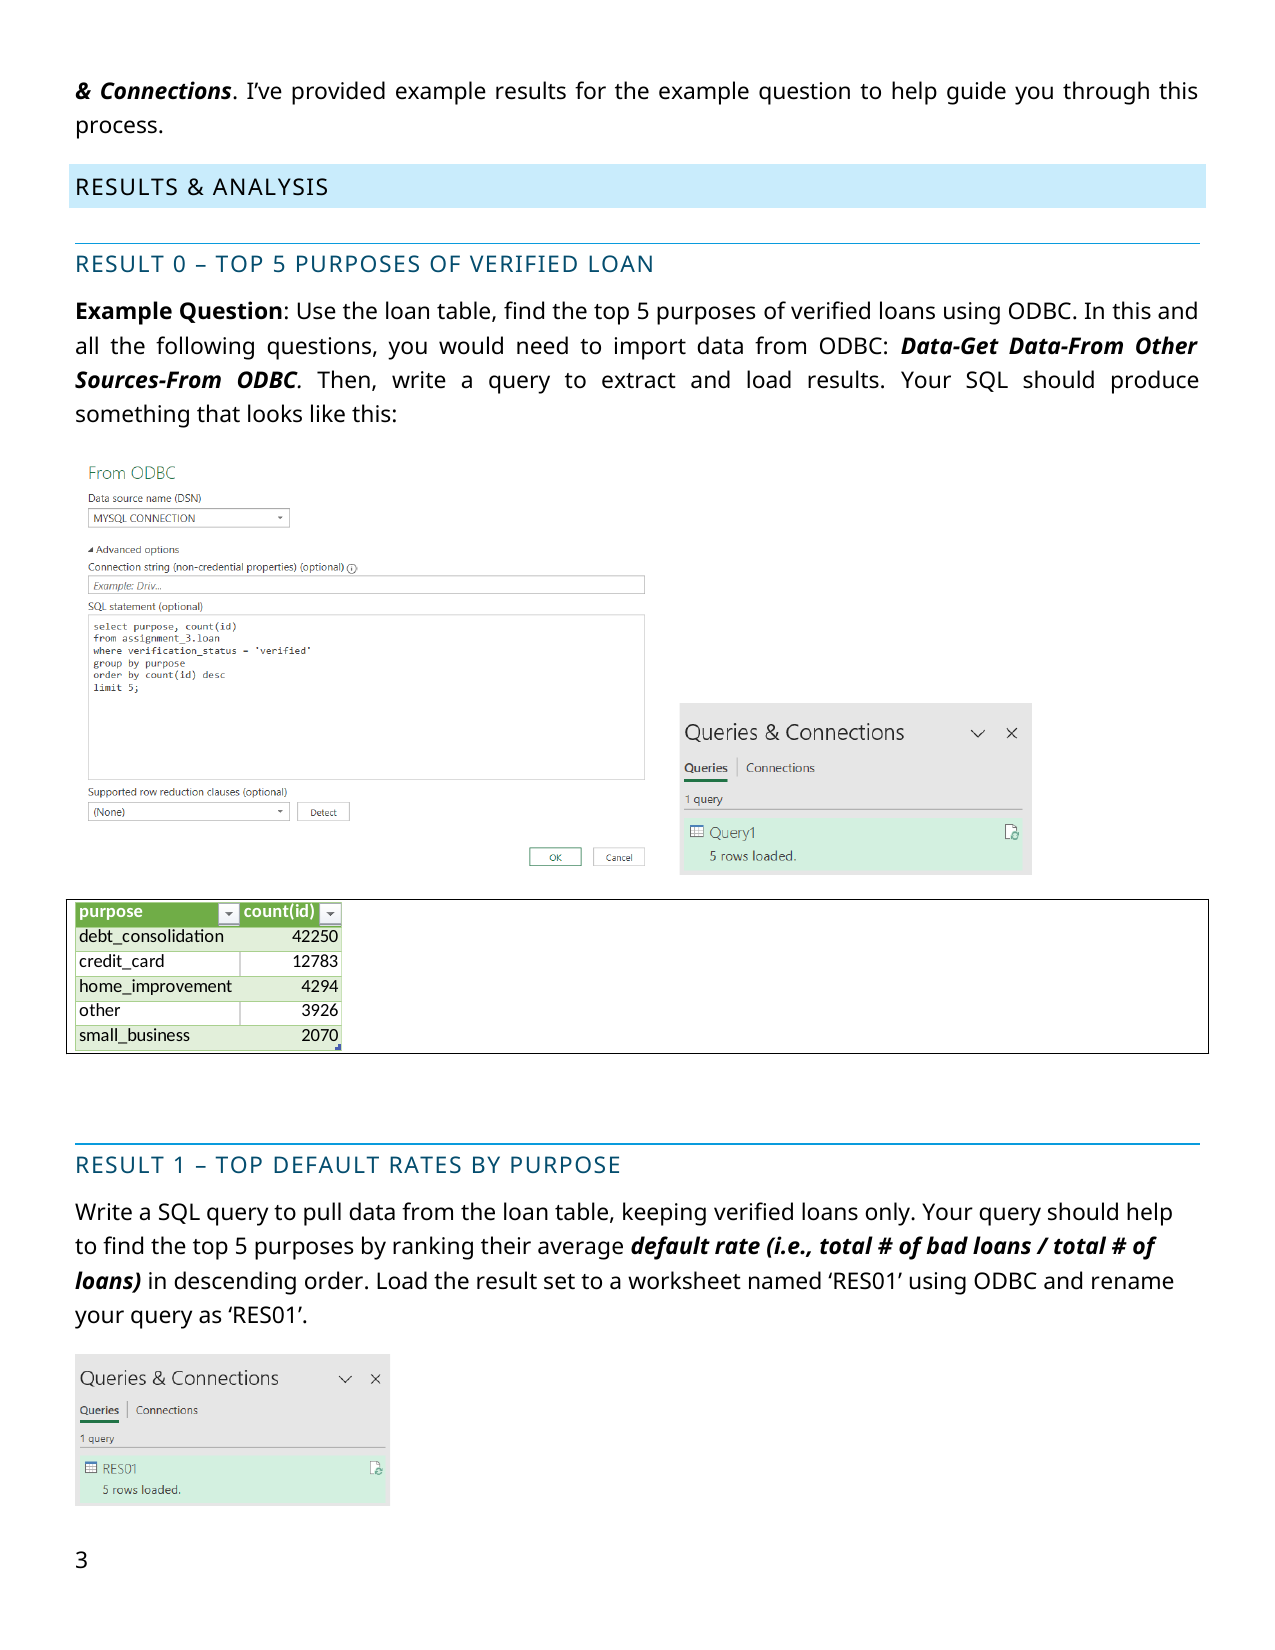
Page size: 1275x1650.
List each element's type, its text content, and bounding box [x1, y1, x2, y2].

text Example Question: Use the loan table, find the top 5 purposes of verified loans using ODBC. In this and all the following questions, you would need to import data from ODBC: Data-Get Data-From Other Sources-From ODBC. Then, write a query to extract and load results. Your SQL should produce something that looks like this: [75, 295, 1200, 430]
picture [75, 1354, 390, 1506]
text Write a SQL query to pull data from the loan table, keeping verified loans only. Your query should help to find the top 5 purposes by ranking their average default rate (i.e., total # of bad loans / total # of loans) in descending order. Load the result set to a worksheet named ‘RES01’ using ODBC and rename your query as ‘RES01’. [75, 1196, 1200, 1330]
picture [679, 703, 1032, 875]
subtitle Result 0 – Top 5 purposes of verified loan [75, 244, 1200, 280]
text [75, 75, 1200, 141]
picture [75, 453, 656, 875]
subtitle Result 1 – TOP default rates by purpose [75, 1145, 1200, 1180]
subtitle Results & analysis [75, 171, 1200, 202]
